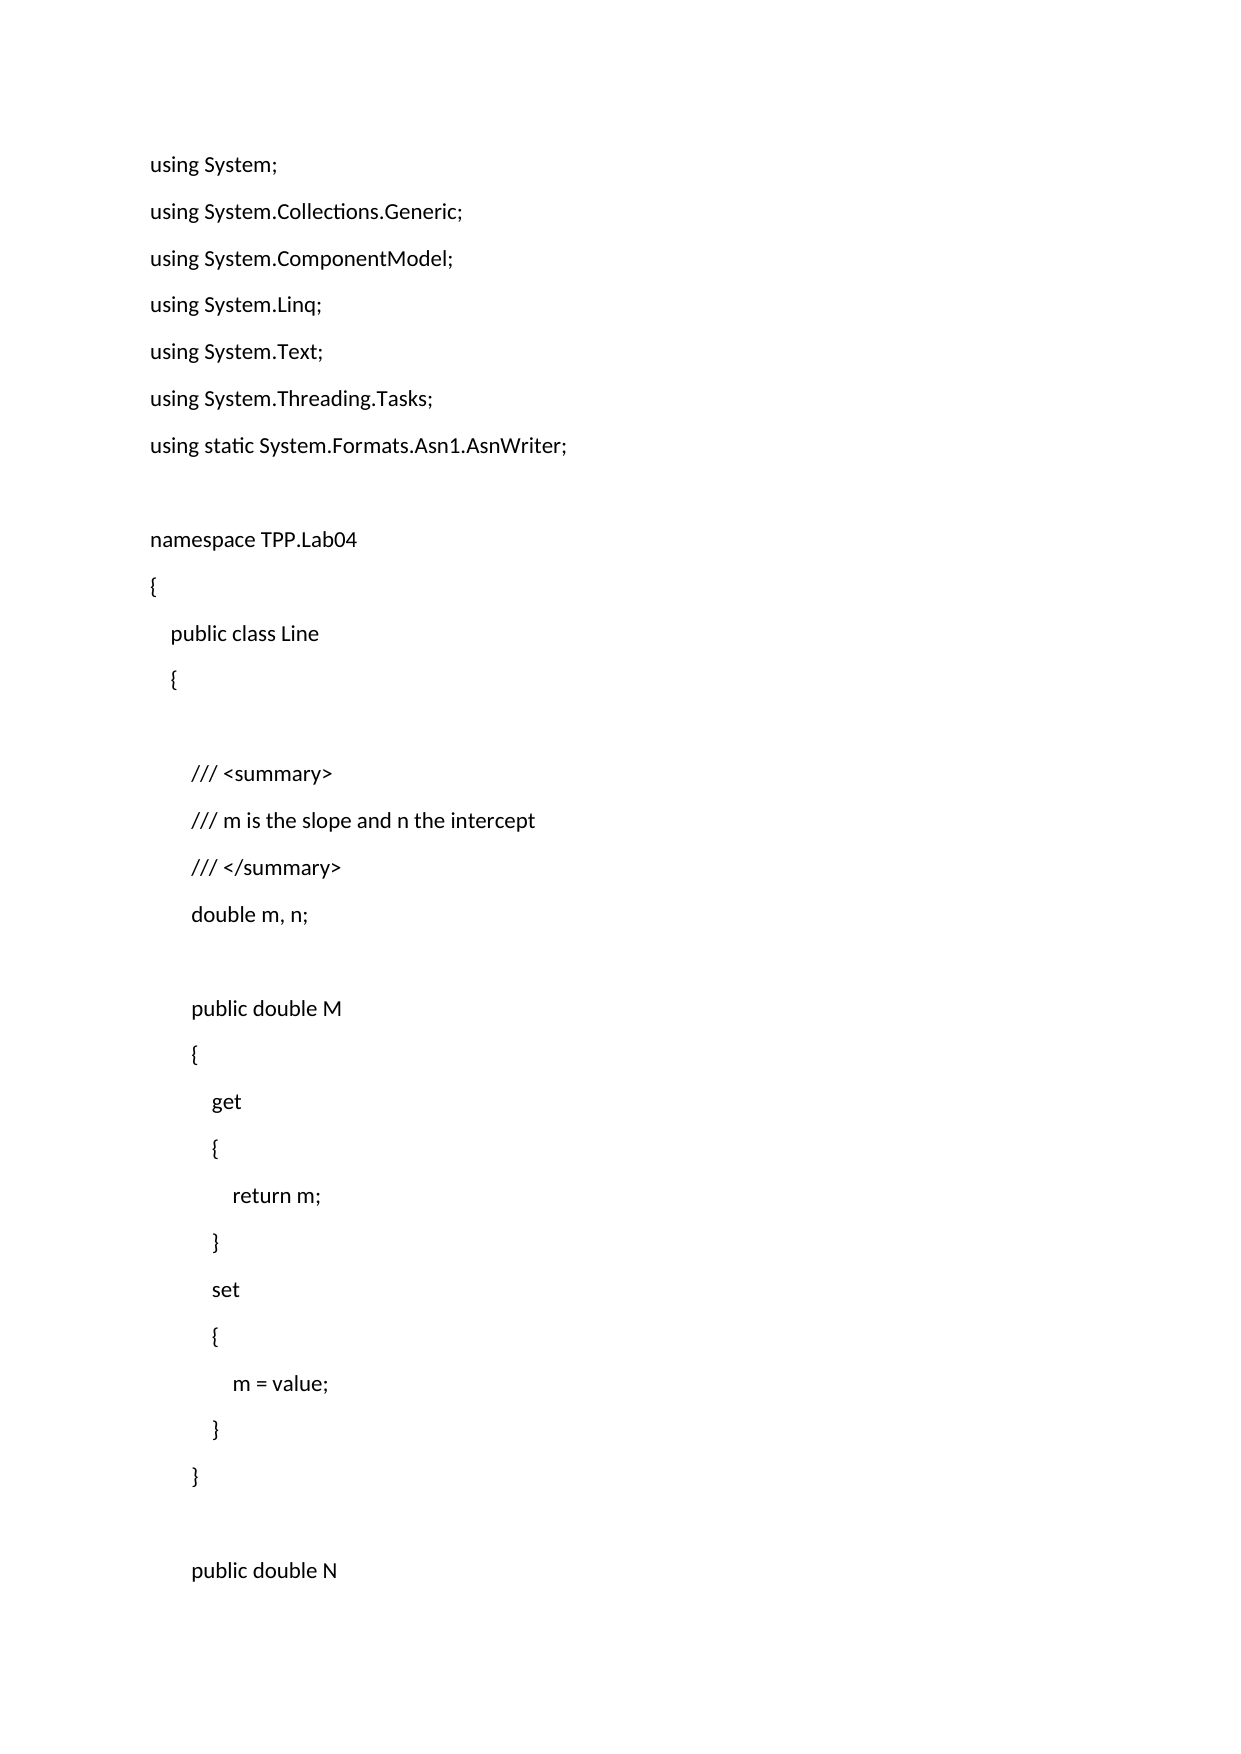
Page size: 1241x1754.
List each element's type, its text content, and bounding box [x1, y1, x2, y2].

text set [150, 1275, 1090, 1303]
text { [150, 1041, 1090, 1069]
text using System; [150, 150, 1090, 178]
text public double M [150, 994, 1090, 1022]
text { [150, 572, 1090, 600]
text /// <summary> [150, 759, 1090, 787]
text using System.Threading.Tasks; [150, 384, 1090, 412]
text m = value; [150, 1369, 1090, 1397]
text public double N [150, 1556, 1090, 1584]
text } [150, 1228, 1090, 1256]
text using System.Linq; [150, 291, 1090, 319]
text namespace TPP.Lab04 [150, 525, 1090, 553]
text using static System.Formats.Asn1.AsnWriter; [150, 431, 1090, 459]
text using System.ComponentModel; [150, 244, 1090, 272]
text return m; [150, 1181, 1090, 1209]
text /// m is the slope and n the intercept [150, 806, 1090, 834]
text double m, n; [150, 900, 1090, 928]
text { [150, 1322, 1090, 1350]
text using System.Collections.Generic; [150, 197, 1090, 225]
text get [150, 1087, 1090, 1116]
text { [150, 1134, 1090, 1162]
text using System.Text; [150, 337, 1090, 366]
text } [150, 1462, 1090, 1491]
text public class Line [150, 619, 1090, 647]
text { [150, 666, 1090, 694]
text } [150, 1416, 1090, 1444]
text /// </summary> [150, 853, 1090, 881]
